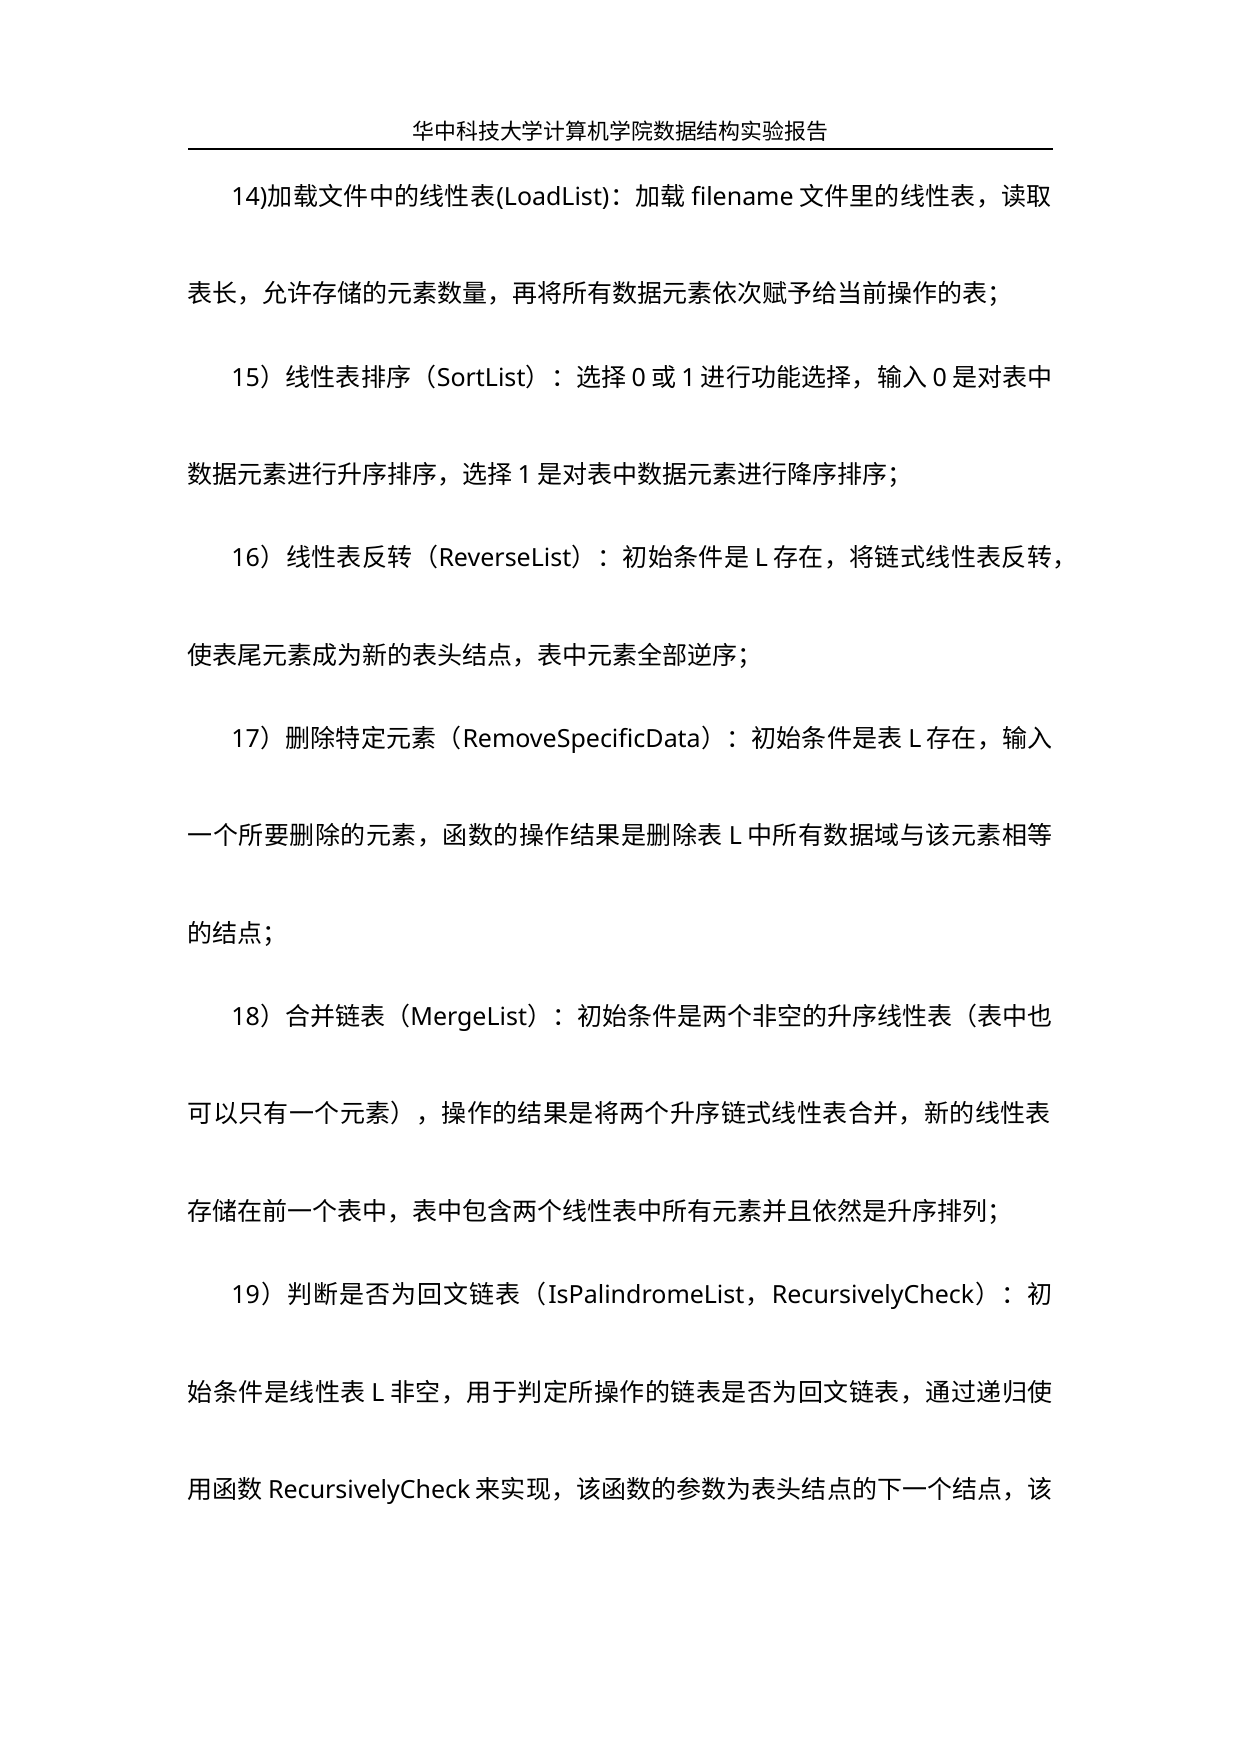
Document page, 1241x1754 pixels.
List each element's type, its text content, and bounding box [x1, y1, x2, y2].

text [187, 1260, 1053, 1520]
text 16）线性表反转（ReverseList）：初始条件是L存在，将链式线性表反转，使表尾元素成为新的表头结点，表中元素全部逆序； [187, 523, 1053, 686]
text 15）线性表排序（SortList）：选择0或1进行功能选择，输入0是对表中数据元素进行升序排序，选择1是对表中数据元素进行降序排序； [187, 343, 1053, 505]
text 17）删除特定元素（RemoveSpecificData）：初始条件是表L存在，输入一个所要删除的元素，函数的操作结果是删除表L中所有数据域与该元素相等的结点； [187, 704, 1053, 964]
text 18）合并链表（MergeList）：初始条件是两个非空的升序线性表（表中也可以只有一个元素），操作的结果是将两个升序链式线性表合并，新的线性表存储在前一个表中，表中包含两个线性表中所有元素并且依然是升序排列； [187, 982, 1053, 1242]
text 14)加载文件中的线性表(LoadList)：加载filename文件里的线性表，读取表长，允许存储的元素数量，再将所有数据元素依次赋予给当前操作的表； [187, 162, 1053, 324]
